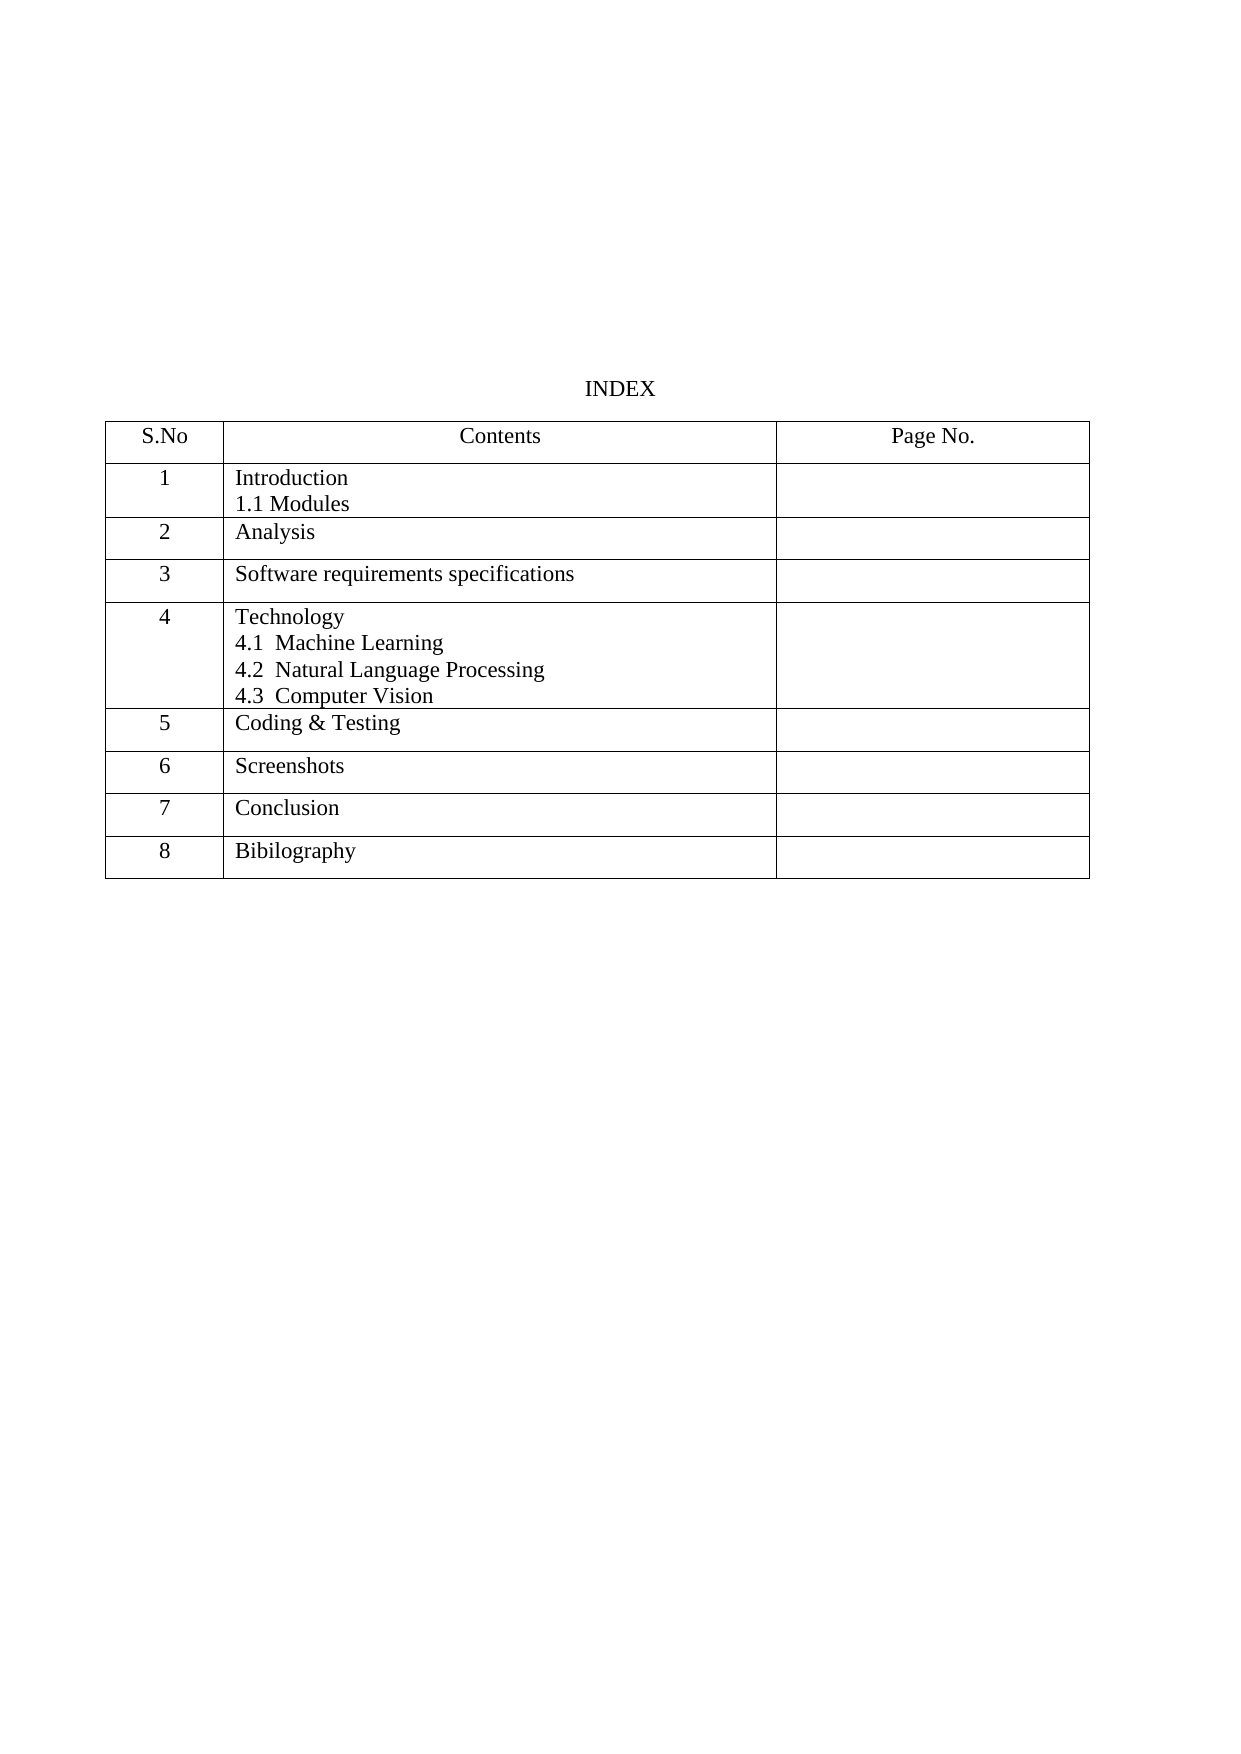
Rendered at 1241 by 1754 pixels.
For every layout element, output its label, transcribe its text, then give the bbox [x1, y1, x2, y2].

table_cell 6 [106, 752, 223, 793]
table_cell [777, 752, 1089, 793]
table_cell 8 [106, 837, 223, 878]
table_cell Screenshots [224, 752, 776, 793]
table_cell [777, 464, 1089, 517]
table_cell Introduction 1.1 Modules [224, 464, 776, 517]
table_cell 4 [106, 603, 223, 708]
table_cell Bibilography [224, 837, 776, 878]
table_cell [777, 709, 1089, 751]
table_cell 1 [106, 464, 223, 517]
table_cell [777, 518, 1089, 559]
table_cell 7 [106, 794, 223, 836]
table_cell Conclusion [224, 794, 776, 836]
table_cell [777, 794, 1089, 836]
table_cell Technology 4.1 Machine Learning 4.2 Natural Language Processing 4.3 Computer Vision [224, 603, 776, 708]
table_cell Analysis [224, 518, 776, 559]
table_cell [777, 603, 1089, 708]
table_cell [777, 560, 1089, 602]
table_cell [777, 837, 1089, 878]
text INDEX [150, 376, 1090, 402]
table_cell Software requirements specifications [224, 560, 776, 602]
table_cell Coding & Testing [224, 709, 776, 751]
table_header S.No [106, 422, 223, 463]
table_header Page No. [777, 422, 1089, 463]
table_cell 3 [106, 560, 223, 602]
table_header Contents [224, 422, 776, 463]
table_cell 2 [106, 518, 223, 559]
table_cell 5 [106, 709, 223, 751]
